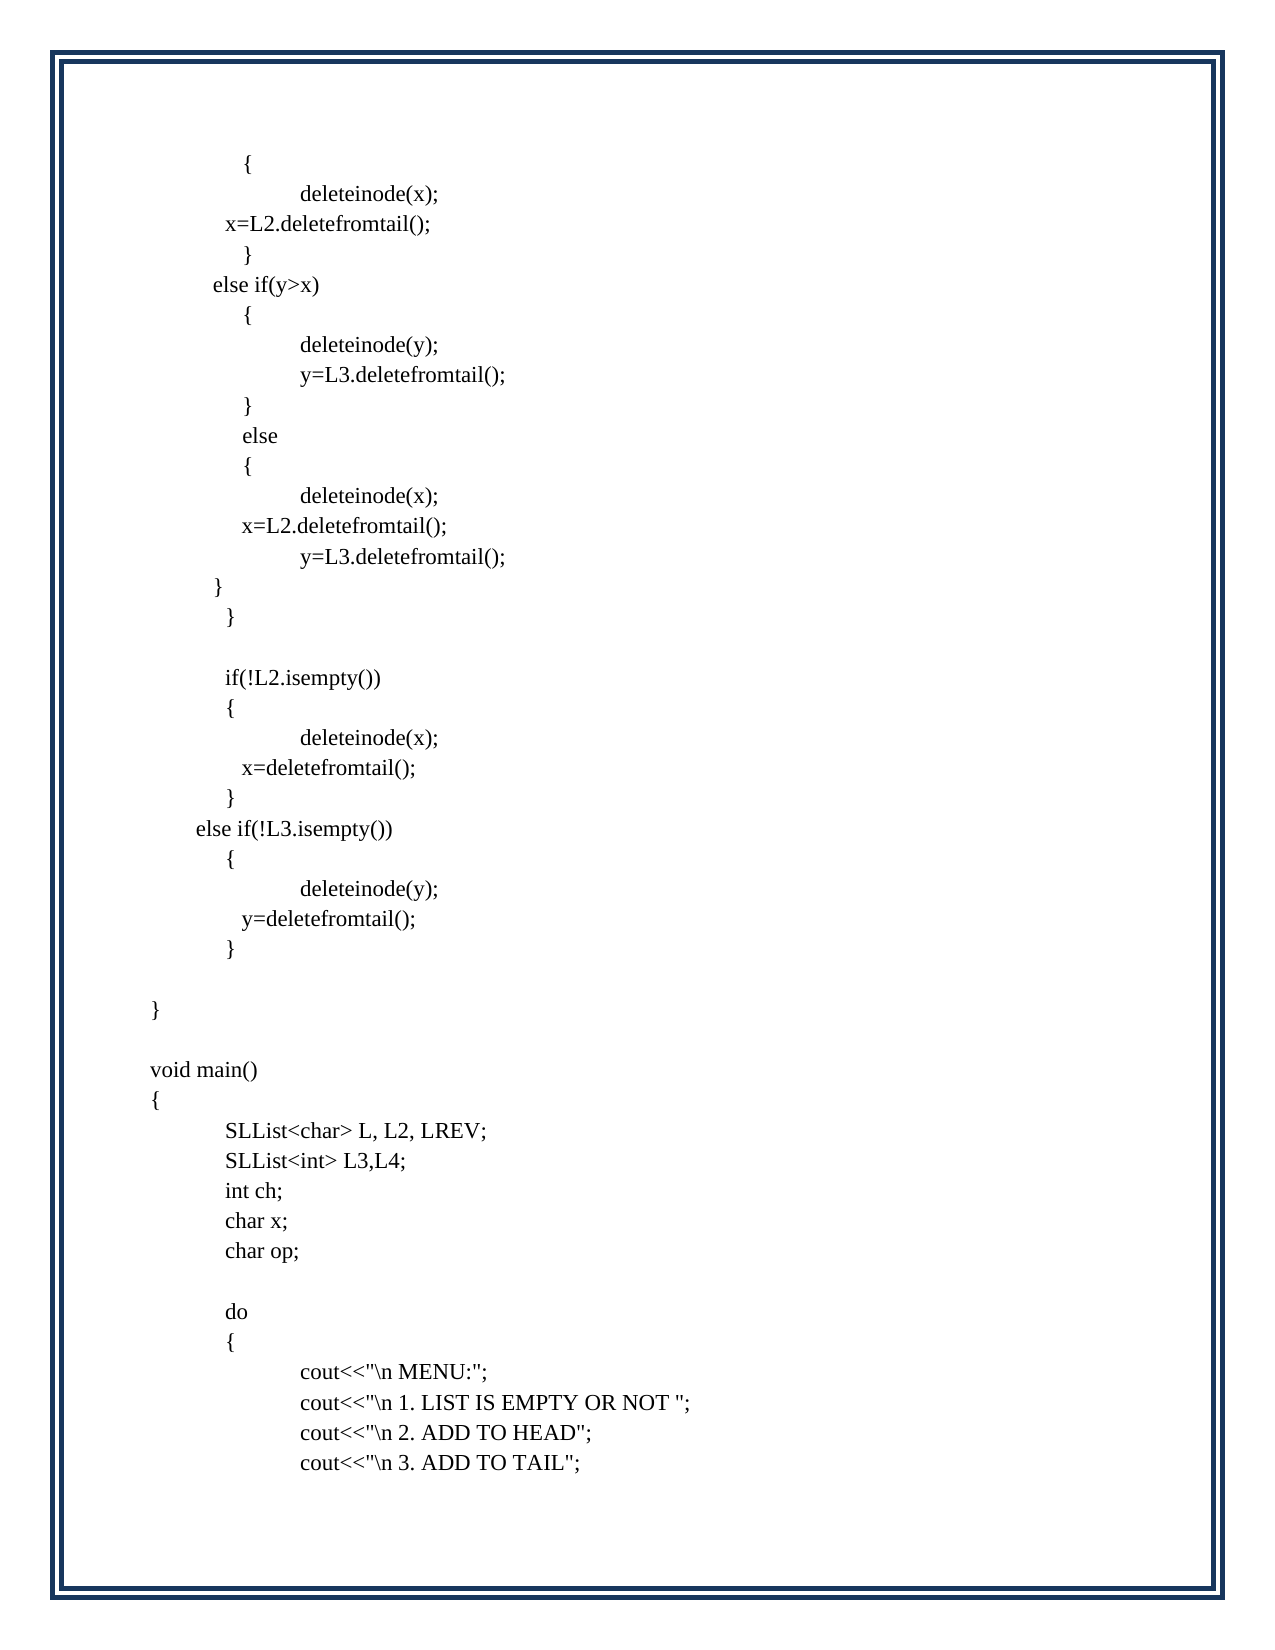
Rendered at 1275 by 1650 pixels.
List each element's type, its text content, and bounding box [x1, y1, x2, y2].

text } [150, 935, 1125, 962]
text } [150, 603, 1125, 629]
text { [150, 150, 1125, 176]
text else if(y>x) [150, 271, 1125, 297]
text deleteinode(x); [150, 482, 1125, 509]
text } [150, 784, 1125, 811]
text SLList<char> L, L2, LREV; [150, 1117, 1125, 1143]
text deleteinode(x); [150, 180, 1125, 207]
text do [150, 1298, 1125, 1324]
text cout<<"\n 1. LIST IS EMPTY OR NOT "; [150, 1388, 1125, 1415]
text { [150, 301, 1125, 327]
text int ch; [150, 1177, 1125, 1203]
text deleteinode(y); [150, 331, 1125, 358]
text char x; [150, 1207, 1125, 1234]
text } [150, 392, 1125, 418]
text char op; [150, 1237, 1125, 1264]
text { [150, 1328, 1125, 1354]
text x=L2.deletefromtail(); [150, 512, 1125, 539]
text { [150, 845, 1125, 871]
text else [150, 422, 1125, 448]
text void main() [150, 1056, 1125, 1083]
text { [150, 452, 1125, 478]
text x=L2.deletefromtail(); [150, 210, 1125, 237]
text deleteinode(x); [150, 724, 1125, 750]
text else if(!L3.isempty()) [150, 814, 1125, 841]
text } [150, 241, 1125, 267]
text if(!L2.isempty()) [150, 663, 1125, 690]
text } [150, 996, 1125, 1022]
text SLList<int> L3,L4; [150, 1147, 1125, 1173]
text } [150, 573, 1125, 599]
text { [150, 694, 1125, 720]
text deleteinode(y); [150, 875, 1125, 901]
text y=L3.deletefromtail(); [150, 361, 1125, 388]
text y=deletefromtail(); [150, 905, 1125, 932]
text cout<<"\n MENU:"; [150, 1358, 1125, 1385]
text y=L3.deletefromtail(); [150, 543, 1125, 569]
text { [150, 1086, 1125, 1113]
text cout<<"\n 3. ADD TO TAIL"; [150, 1449, 1125, 1475]
text cout<<"\n 2. ADD TO HEAD"; [150, 1419, 1125, 1445]
text x=deletefromtail(); [150, 754, 1125, 781]
